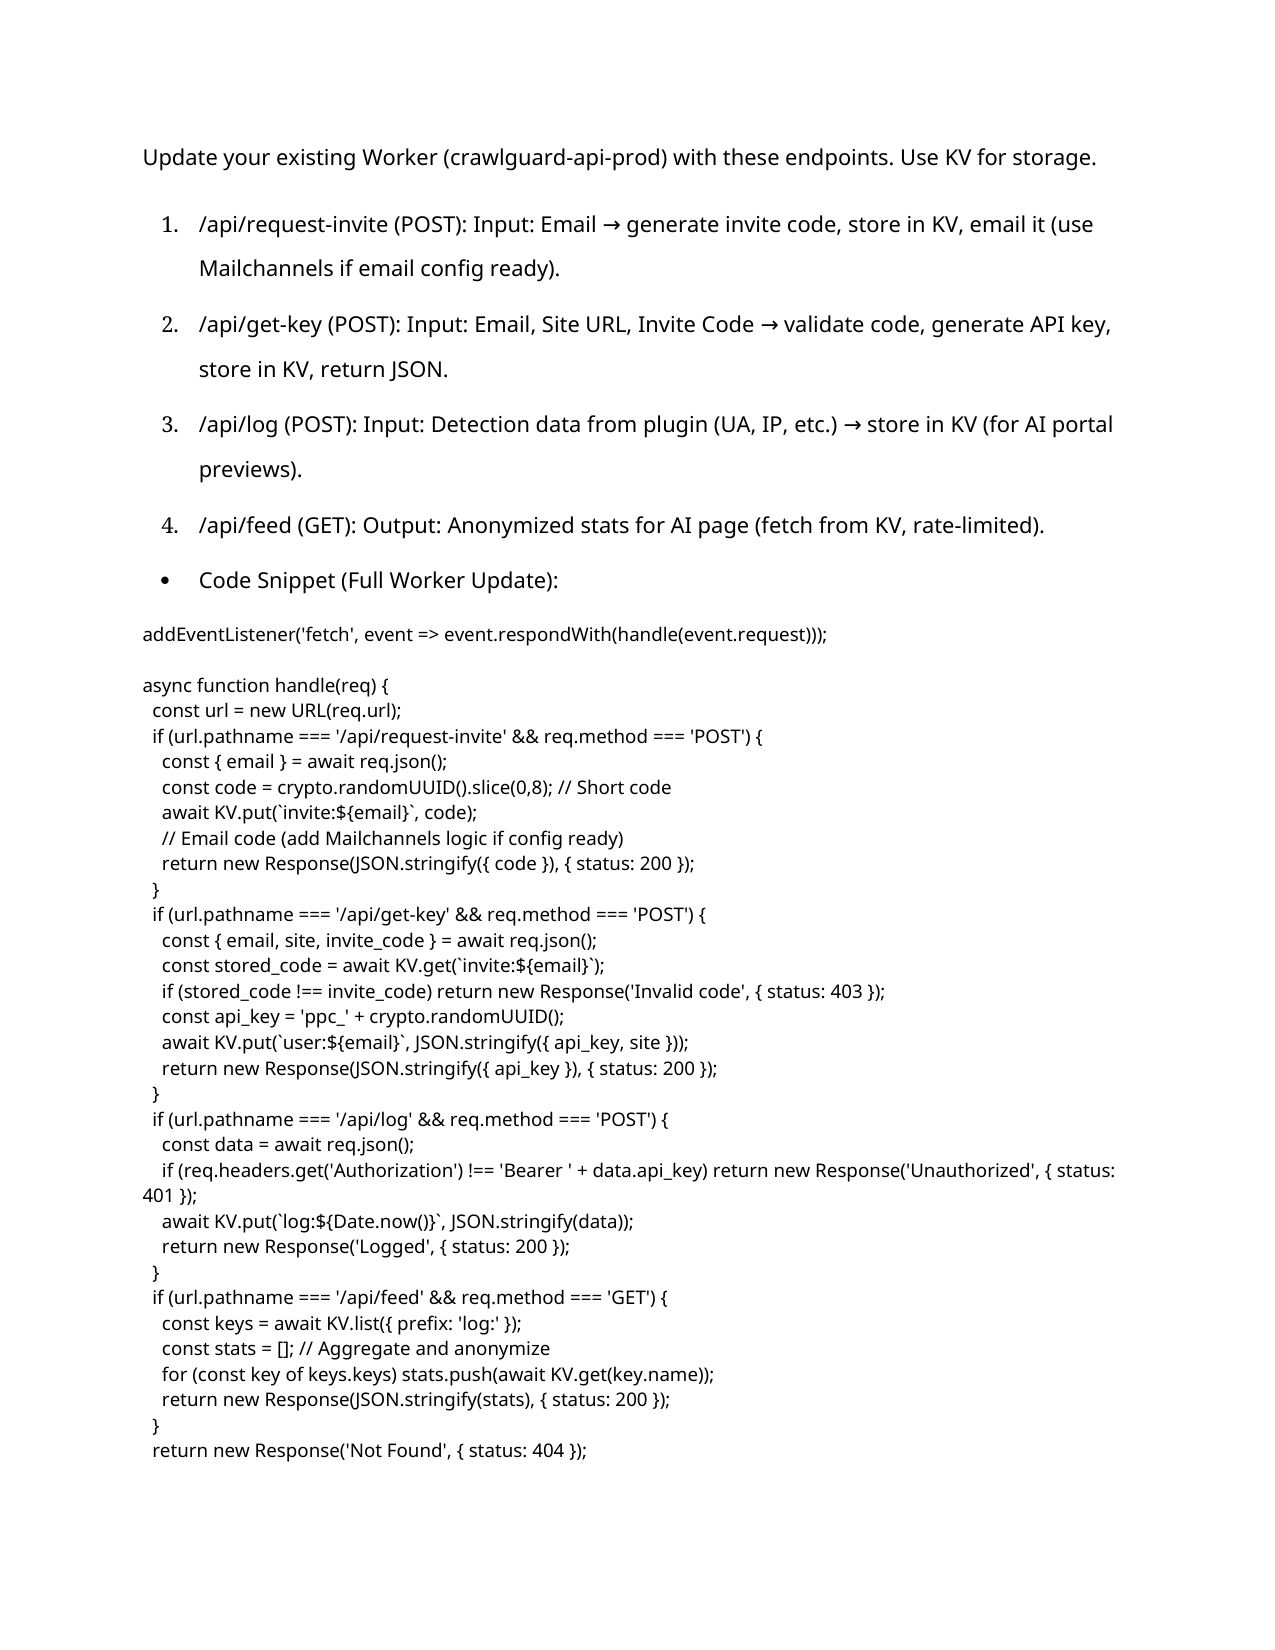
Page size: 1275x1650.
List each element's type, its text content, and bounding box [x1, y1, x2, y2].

list /api/feed (GET): Output: Anonymized stats for AI page (fetch from KV, rate-limited). [161, 510, 1133, 539]
list /api/get-key (POST): Input: Email, Site URL, Invite Code → validate code, generate API key, store in KV, return JSON. [161, 309, 1133, 383]
list Code Snippet (Full Worker Update): [161, 565, 1133, 595]
text Update your existing Worker (crawlguard-api-prod) with these endpoints. Use KV for storage. [142, 142, 1133, 172]
list /api/log (POST): Input: Detection data from plugin (UA, IP, etc.) → store in KV (for AI portal previews). [161, 409, 1133, 484]
list /api/request-invite (POST): Input: Email → generate invite code, store in KV, email it (use Mailchannels if email config ready). [161, 209, 1133, 283]
